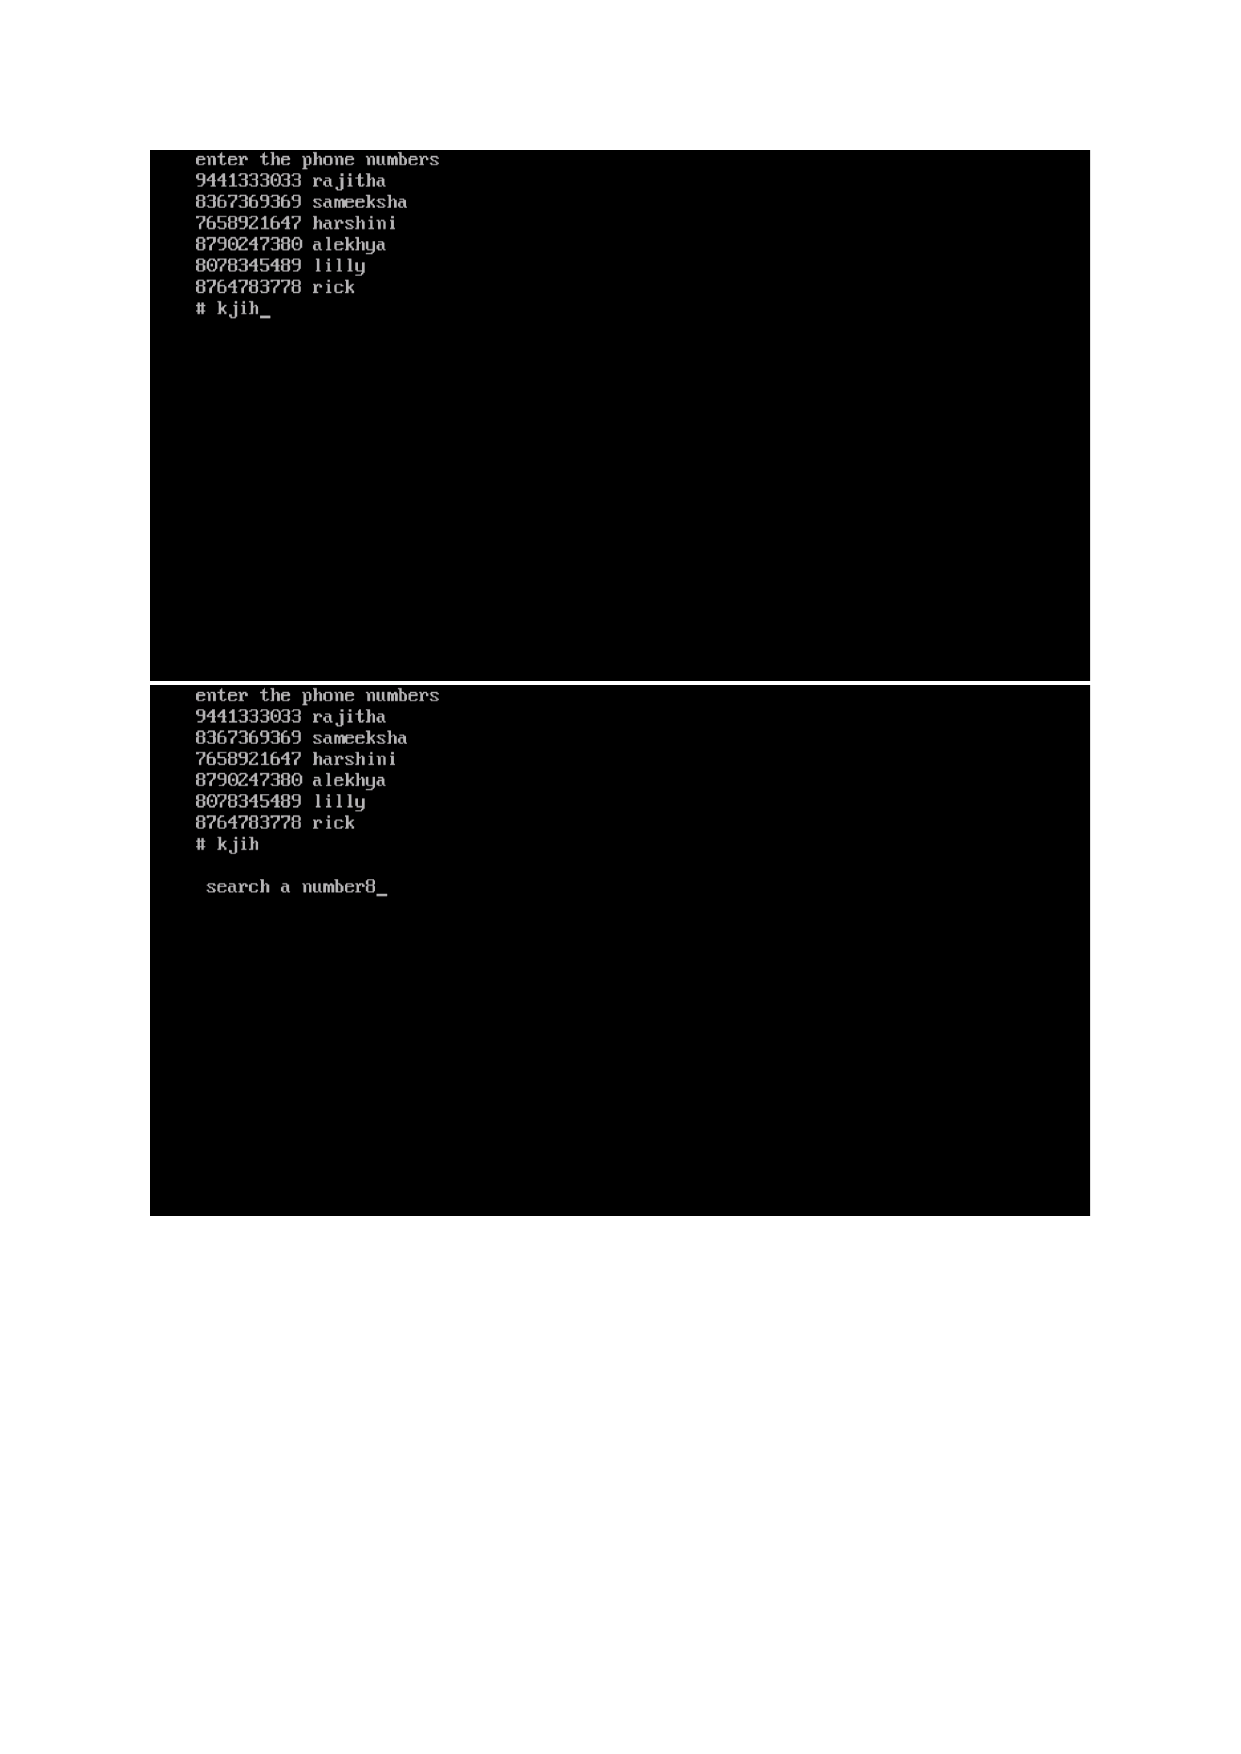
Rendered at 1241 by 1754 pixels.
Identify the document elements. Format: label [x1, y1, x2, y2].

picture [150, 150, 1091, 681]
picture [150, 685, 1091, 1216]
